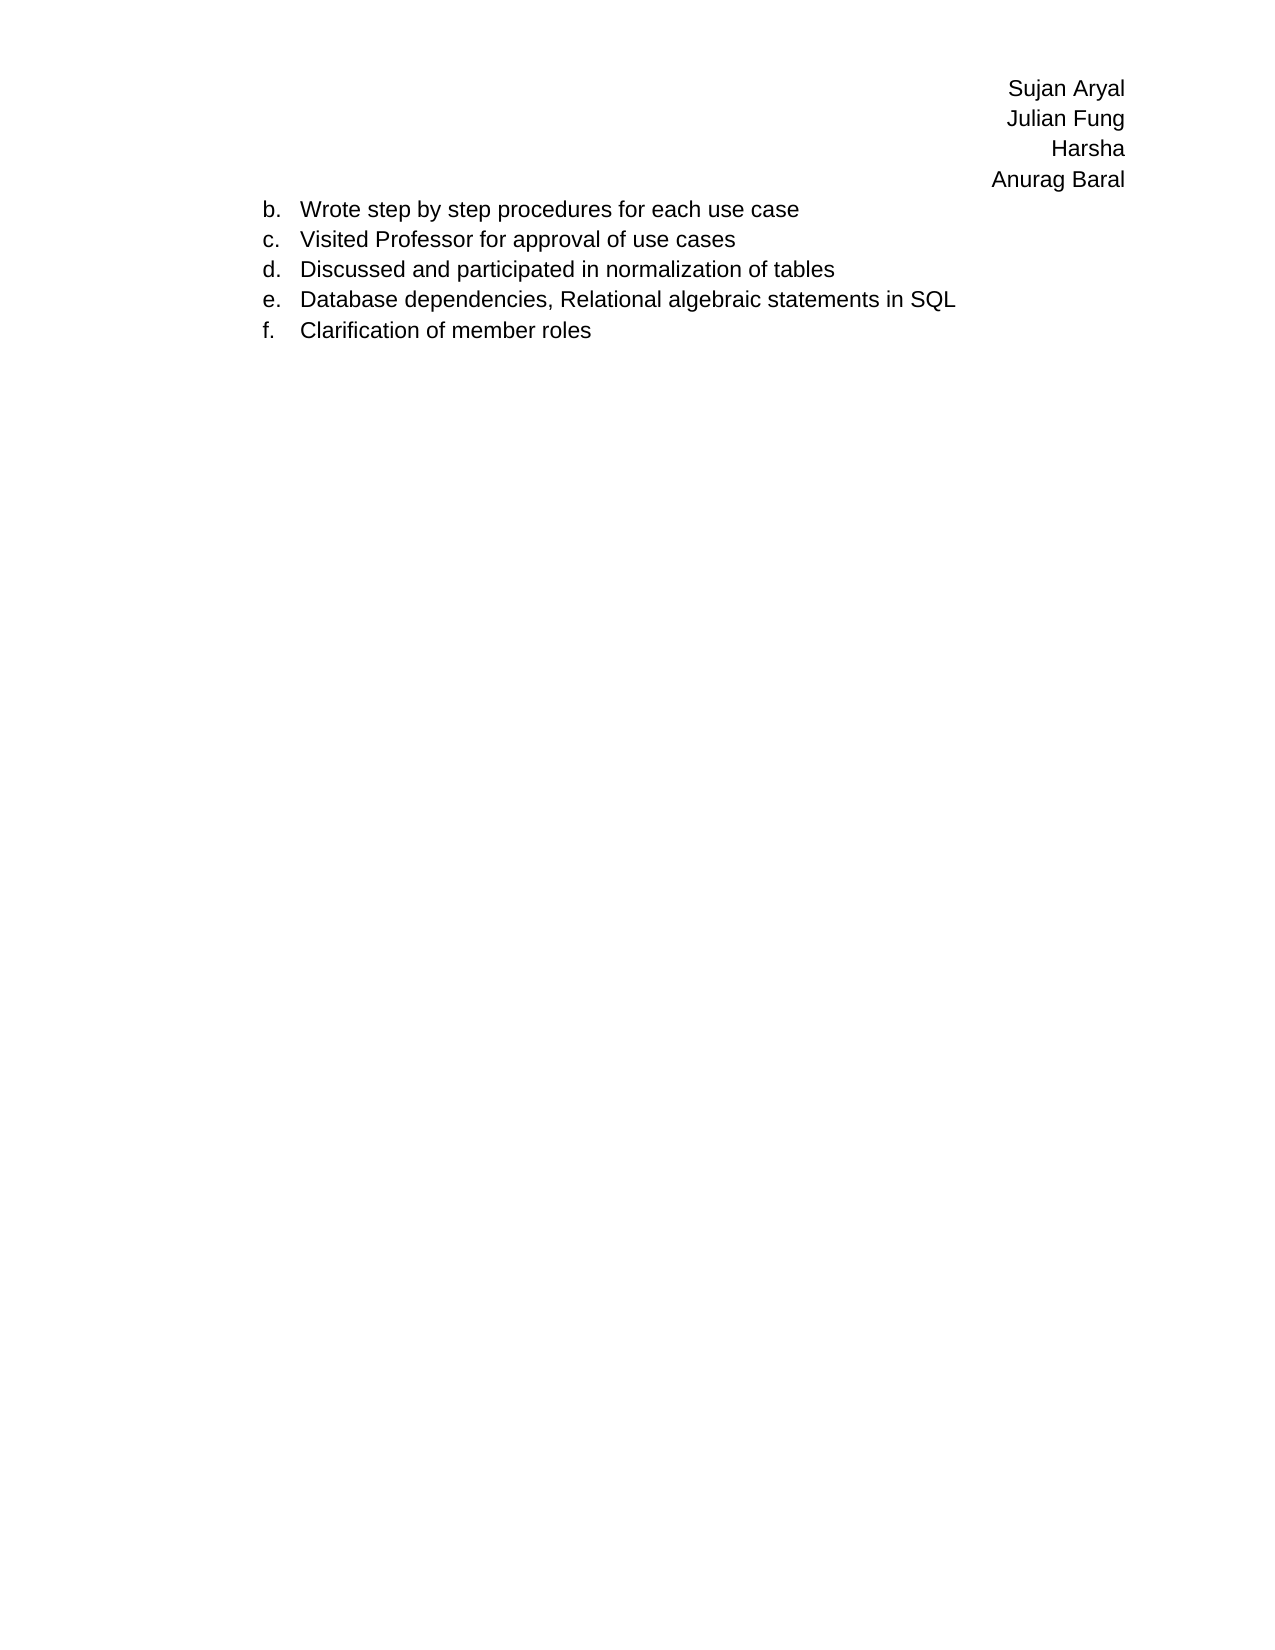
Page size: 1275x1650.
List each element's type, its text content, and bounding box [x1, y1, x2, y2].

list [262, 196, 1125, 222]
list Clarification of member roles [262, 317, 1125, 343]
list Visited Professor for approval of use cases [262, 226, 1125, 252]
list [262, 286, 1125, 313]
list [262, 256, 1125, 283]
